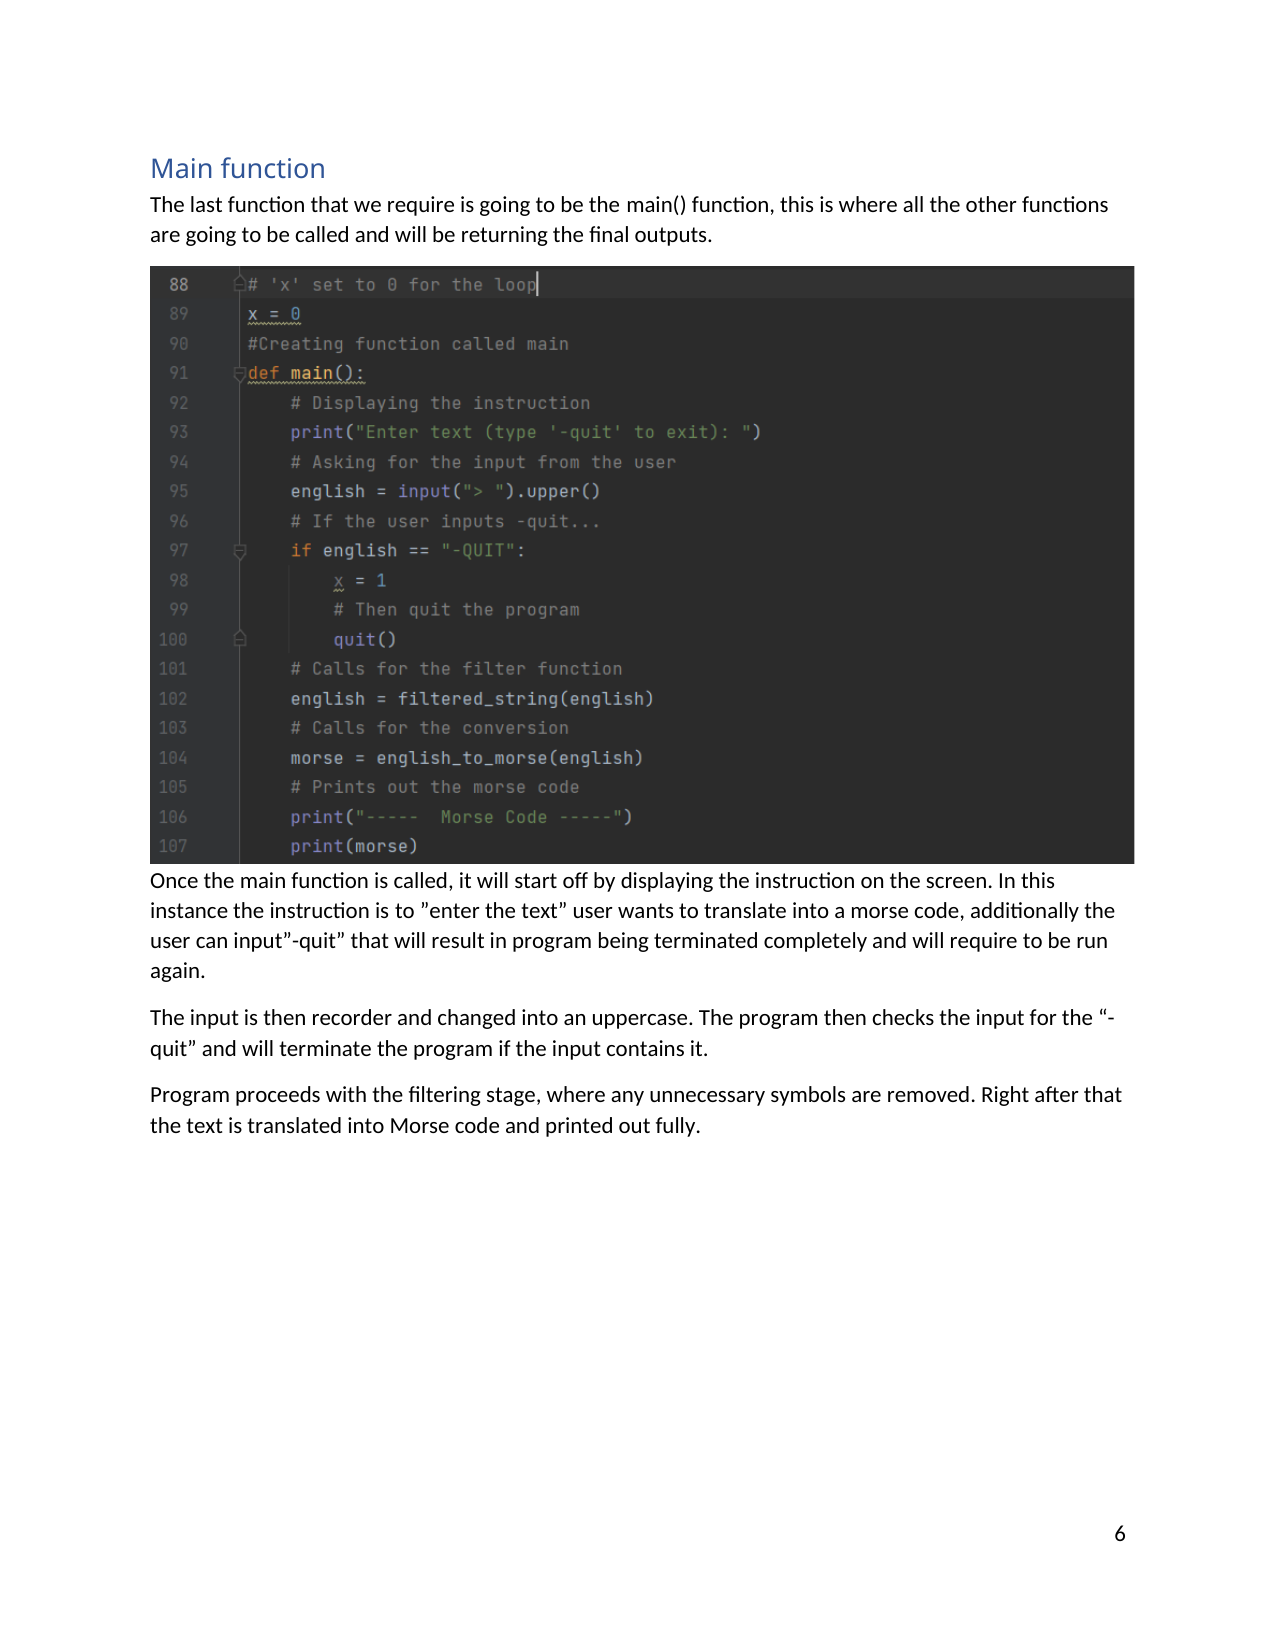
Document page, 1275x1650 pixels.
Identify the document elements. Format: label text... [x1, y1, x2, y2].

text The input is then recorder and changed into an uppercase. The program then checks the input for the “-quit” and will terminate the program if the input contains it. [150, 1003, 1125, 1062]
text The last function that we require is going to be the main() function, this is where all the other functions are going to be called and will be returning the final outputs. [150, 190, 1125, 248]
subtitle Main function [150, 150, 1125, 187]
picture [150, 266, 1135, 864]
text Once the main function is called, it will start off by displaying the instruction on the screen. In this instance the instruction is to ”enter the text” user wants to translate into a morse code, additionally the user can input”-quit” that will result in program being terminated completely and will require to be run again. [150, 864, 1125, 984]
text Program proceeds with the filtering stage, where any unnecessary symbols are removed. Right after that the text is translated into Morse code and printed out fully. [150, 1081, 1125, 1139]
